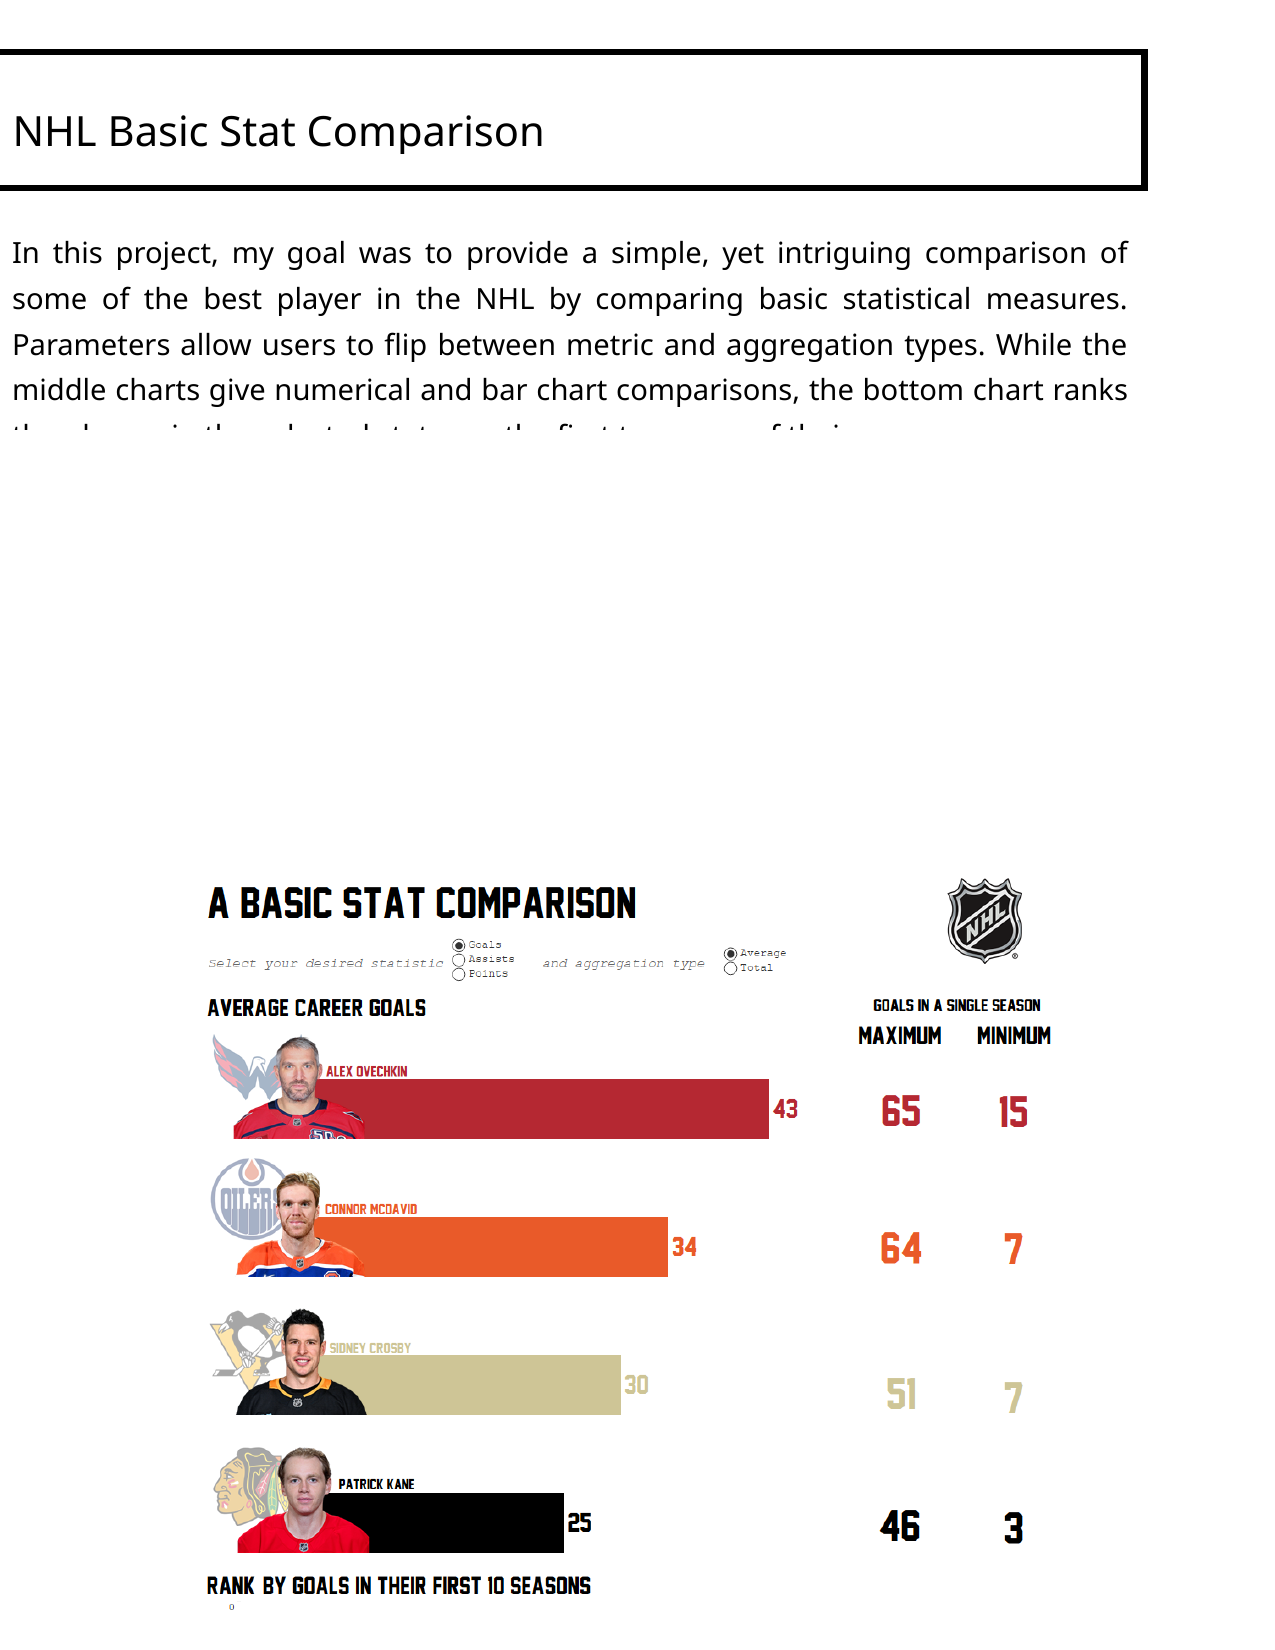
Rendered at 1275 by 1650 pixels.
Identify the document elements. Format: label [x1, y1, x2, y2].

picture [204, 862, 1071, 1650]
